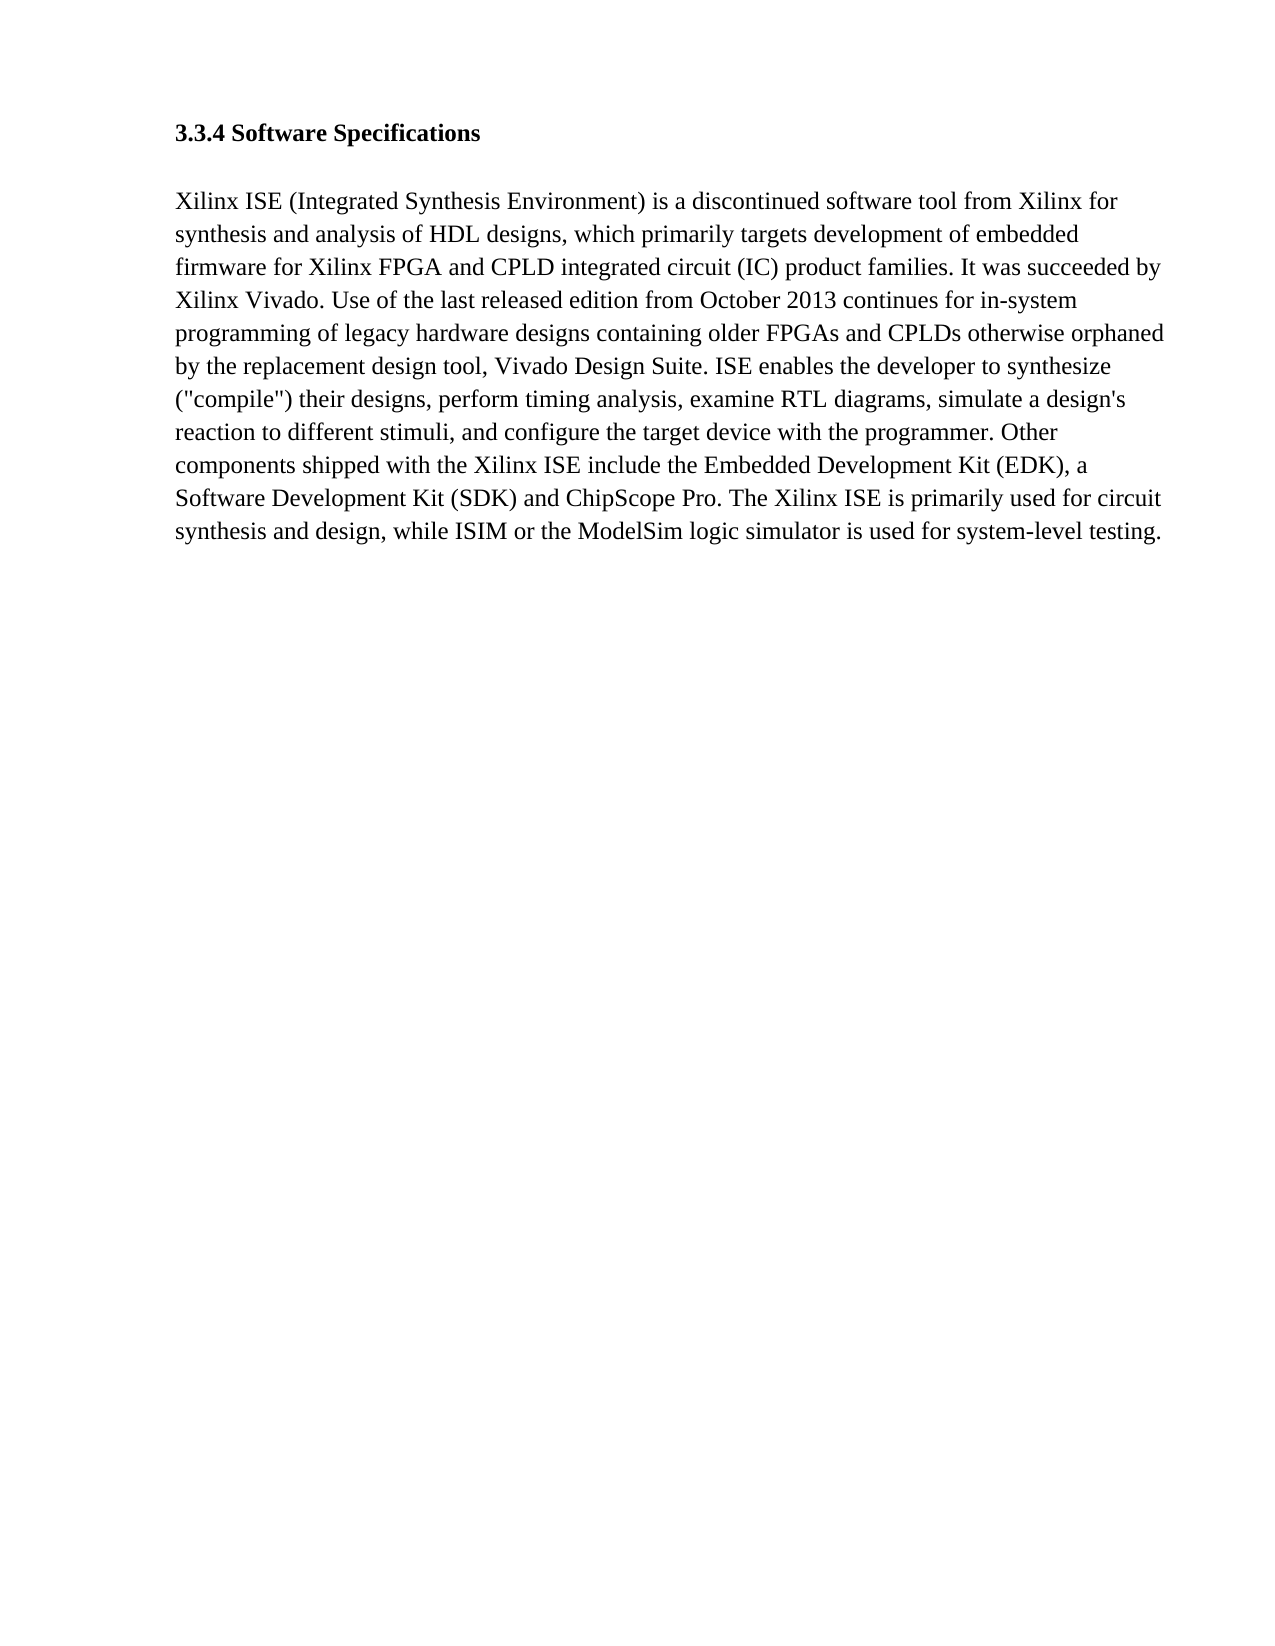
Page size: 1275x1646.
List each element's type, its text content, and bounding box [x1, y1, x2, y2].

text 3.3.4 Software Specifications [175, 118, 1167, 147]
text Xilinx ISE (Integrated Synthesis Environment) is a discontinued software tool from Xilinx for synthesis and analysis of HDL designs, which primarily targets development of embedded firmware for Xilinx FPGA and CPLD integrated circuit (IC) product families. It was succeeded by Xilinx Vivado. Use of the last released edition from October 2013 continues for in-system programming of legacy hardware designs containing older FPGAs and CPLDs otherwise orphaned by the replacement design tool, Vivado Design Suite. ISE enables the developer to synthesize ("compile") their designs, perform timing analysis, examine RTL diagrams, simulate a design's reaction to different stimuli, and configure the target device with the programmer. Other components shipped with the Xilinx ISE include the Embedded Development Kit (EDK), a Software Development Kit (SDK) and ChipScope Pro. The Xilinx ISE is primarily used for circuit synthesis and design, while ISIM or the ModelSim logic simulator is used for system-level testing. [175, 186, 1167, 545]
